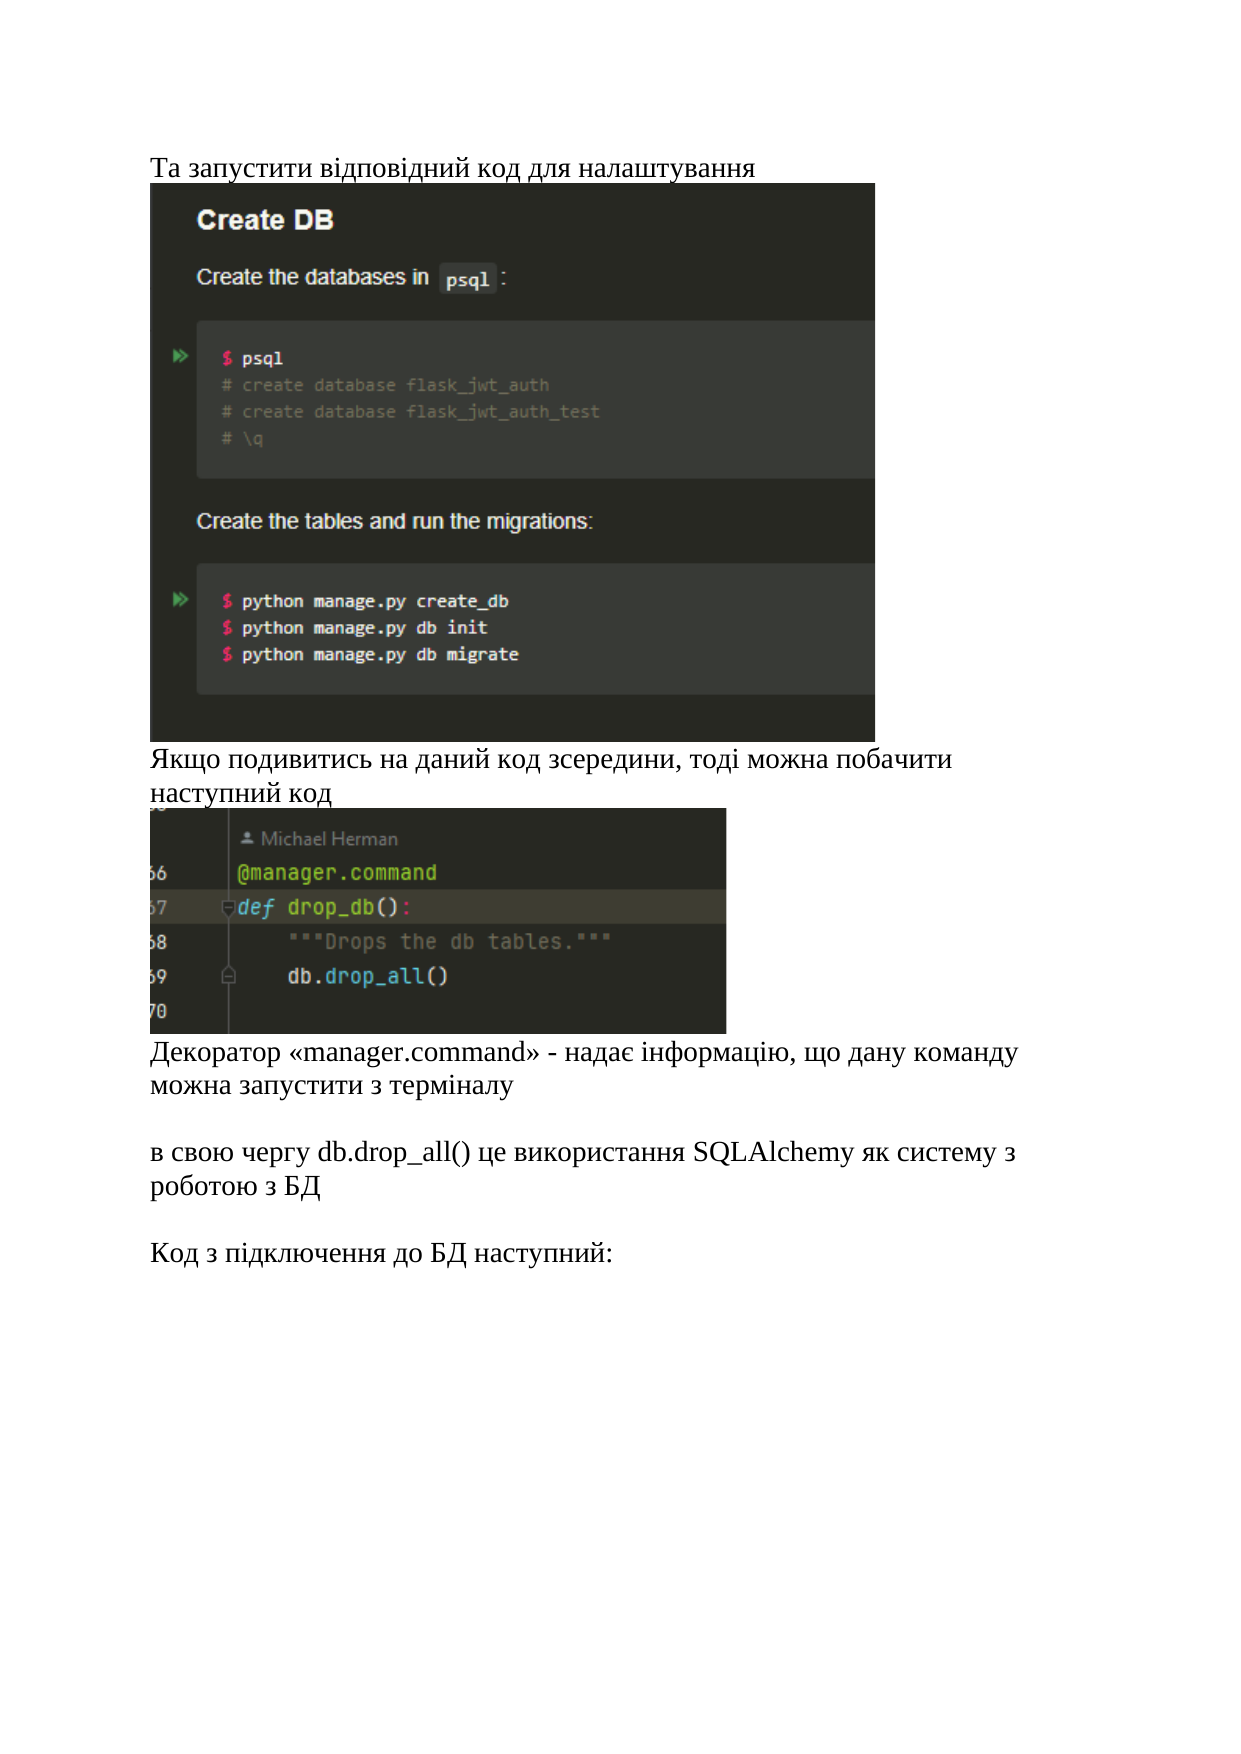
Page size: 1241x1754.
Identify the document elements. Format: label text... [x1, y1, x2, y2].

picture [150, 183, 876, 742]
text Декоратор «manager.command» - надає інформацію, що дану команду можна запустити з терміналу в свою чергу db.drop_all() це використання SQLAlchemy як систему з роботою з БД [150, 1034, 1090, 1201]
picture [150, 808, 727, 1034]
text Код з підключення до БД наступний: [150, 1235, 1090, 1268]
text Якщо подивитись на даний код зсередини, тоді можна побачити наступний код [150, 741, 1090, 808]
